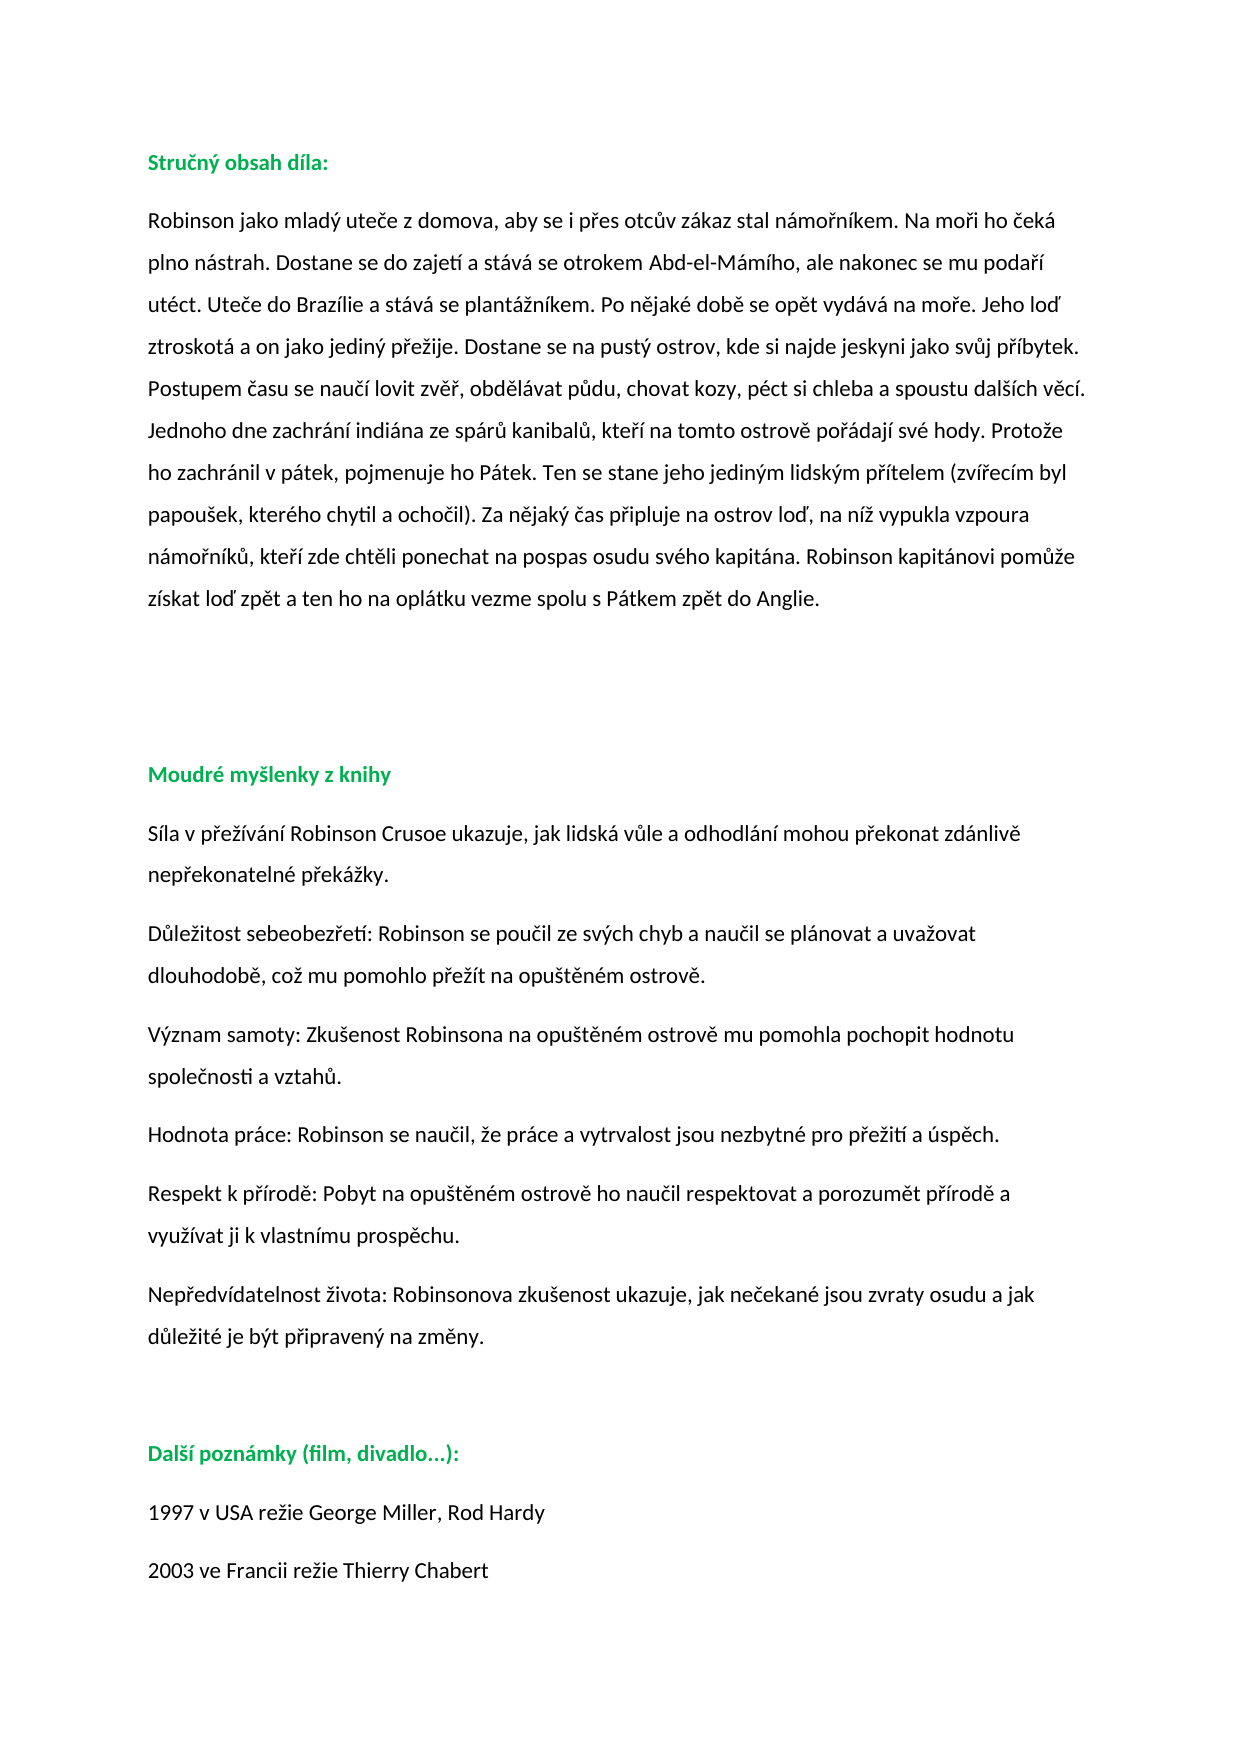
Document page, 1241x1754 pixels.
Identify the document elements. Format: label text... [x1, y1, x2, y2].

text Stručný obsah díla: [148, 148, 1093, 176]
text 1997 v USA režie George Miller, Rod Hardy [148, 1498, 1093, 1526]
text Další poznámky (film, divadlo...): [148, 1439, 1093, 1467]
text Nepředvídatelnost života: Robinsonova zkušenost ukazuje, jak nečekané jsou zvraty osudu a jak důležité je být připravený na změny. [148, 1280, 1093, 1350]
text Robinson jako mladý uteče z domova, aby se i přes otcův zákaz stal námořníkem. Na moři ho čeká plno nástrah. Dostane se do zajetí a stává se otrokem Abd-el-Mámího, ale nakonec se mu podaří utéct. Uteče do Brazílie a stává se plantážníkem. Po nějaké době se opět vydává na moře. Jeho loď ztroskotá a on jako jediný přežije. Dostane se na pustý ostrov, kde si najde jeskyni jako svůj příbytek. Postupem času se naučí lovit zvěř, obdělávat půdu, chovat kozy, péct si chleba a spoustu dalších věcí. Jednoho dne zachrání indiána ze spárů kanibalů, kteří na tomto ostrově pořádají své hody. Protože ho zachránil v pátek, pojmenuje ho Pátek. Ten se stane jeho jediným lidským přítelem (zvířecím byl papoušek, kterého chytil a ochočil). Za nějaký čas připluje na ostrov loď, na níž vypukla vzpoura námořníků, kteří zde chtěli ponechat na pospas osudu svého kapitána. Robinson kapitánovi pomůže získat loď zpět a ten ho na oplátku vezme spolu s Pátkem zpět do Anglie. [148, 206, 1093, 612]
text Hodnota práce: Robinson se naučil, že práce a vytrvalost jsou nezbytné pro přežití a úspěch. [148, 1121, 1093, 1148]
text Respekt k přírodě: Pobyt na opuštěném ostrově ho naučil respektovat a porozumět přírodě a využívat ji k vlastnímu prospěchu. [148, 1179, 1093, 1249]
text Moudré myšlenky z knihy [148, 760, 1093, 788]
text Význam samoty: Zkušenost Robinsona na opuštěném ostrově mu pomohla pochopit hodnotu společnosti a vztahů. [148, 1020, 1093, 1090]
text Důležitost sebeobezřetí: Robinson se poučil ze svých chyb a naučil se plánovat a uvažovat dlouhodobě, což mu pomohlo přežít na opuštěném ostrově. [148, 919, 1093, 989]
text Síla v přežívání Robinson Crusoe ukazuje, jak lidská vůle a odhodlání mohou překonat zdánlivě nepřekonatelné překážky. [148, 819, 1093, 889]
text 2003 ve Francii režie Thierry Chabert [148, 1556, 1093, 1584]
